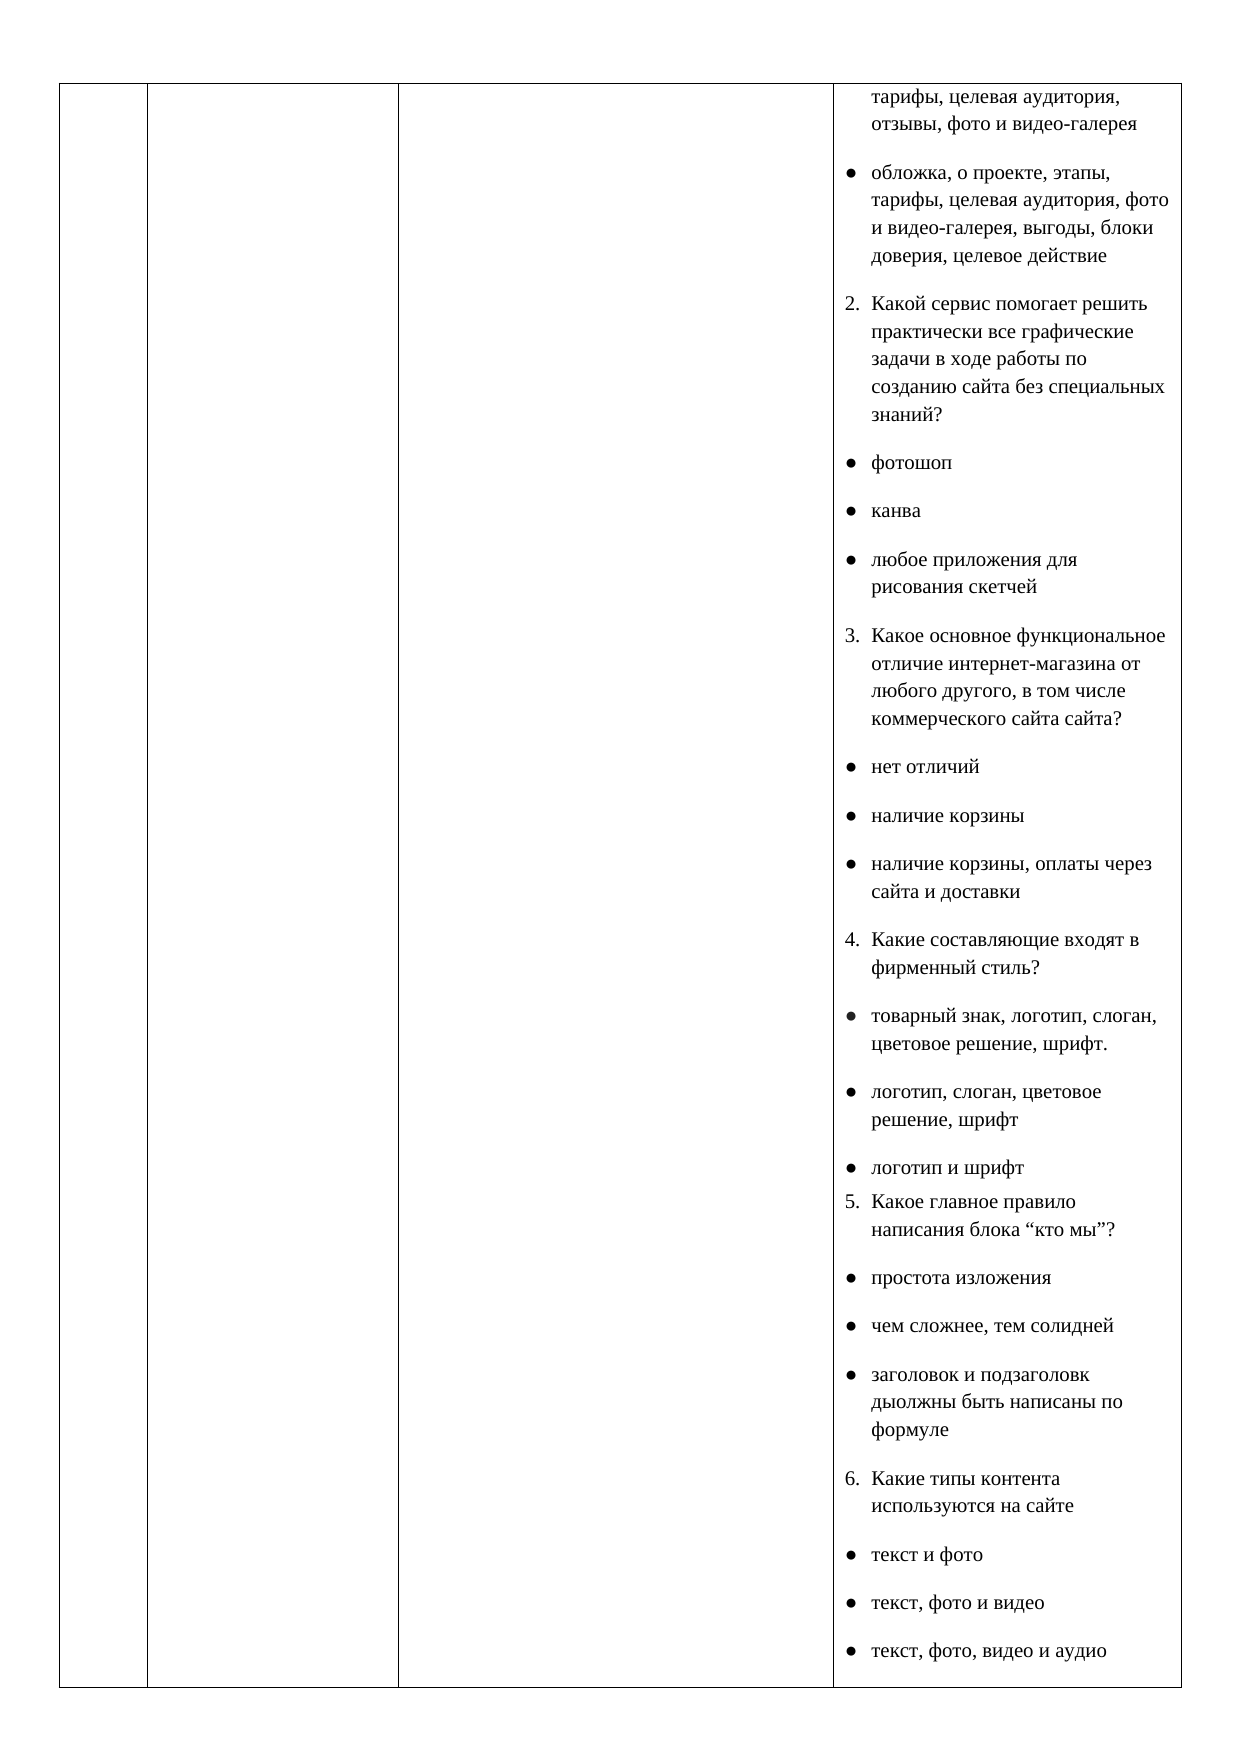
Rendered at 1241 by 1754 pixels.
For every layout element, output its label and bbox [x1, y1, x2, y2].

table_cell [399, 84, 833, 1687]
table_cell [60, 84, 147, 1687]
table_cell [834, 84, 1181, 1687]
table_cell [148, 84, 398, 1687]
